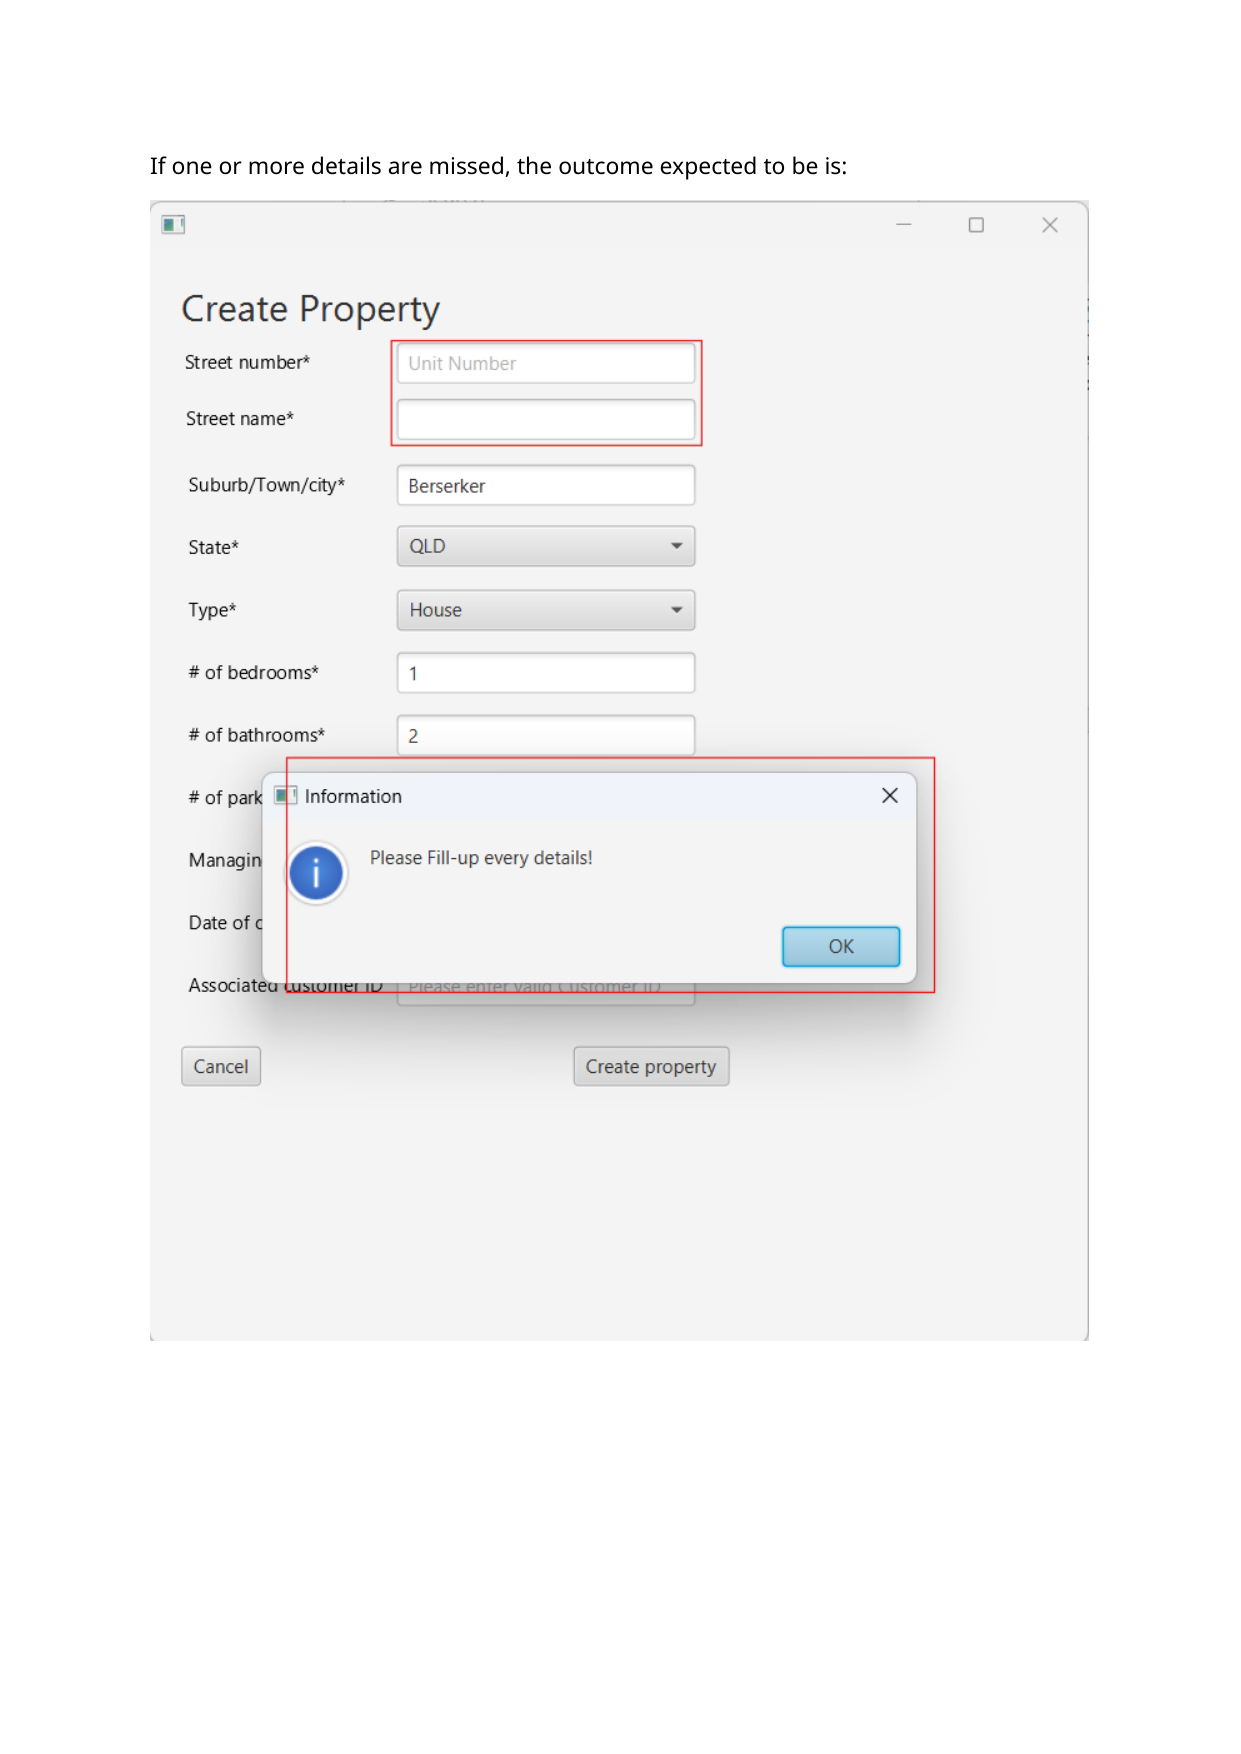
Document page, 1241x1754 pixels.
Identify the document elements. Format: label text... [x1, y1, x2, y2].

picture [150, 200, 1089, 1341]
text If one or more details are missed, the outcome expected to be is: [150, 150, 1090, 181]
